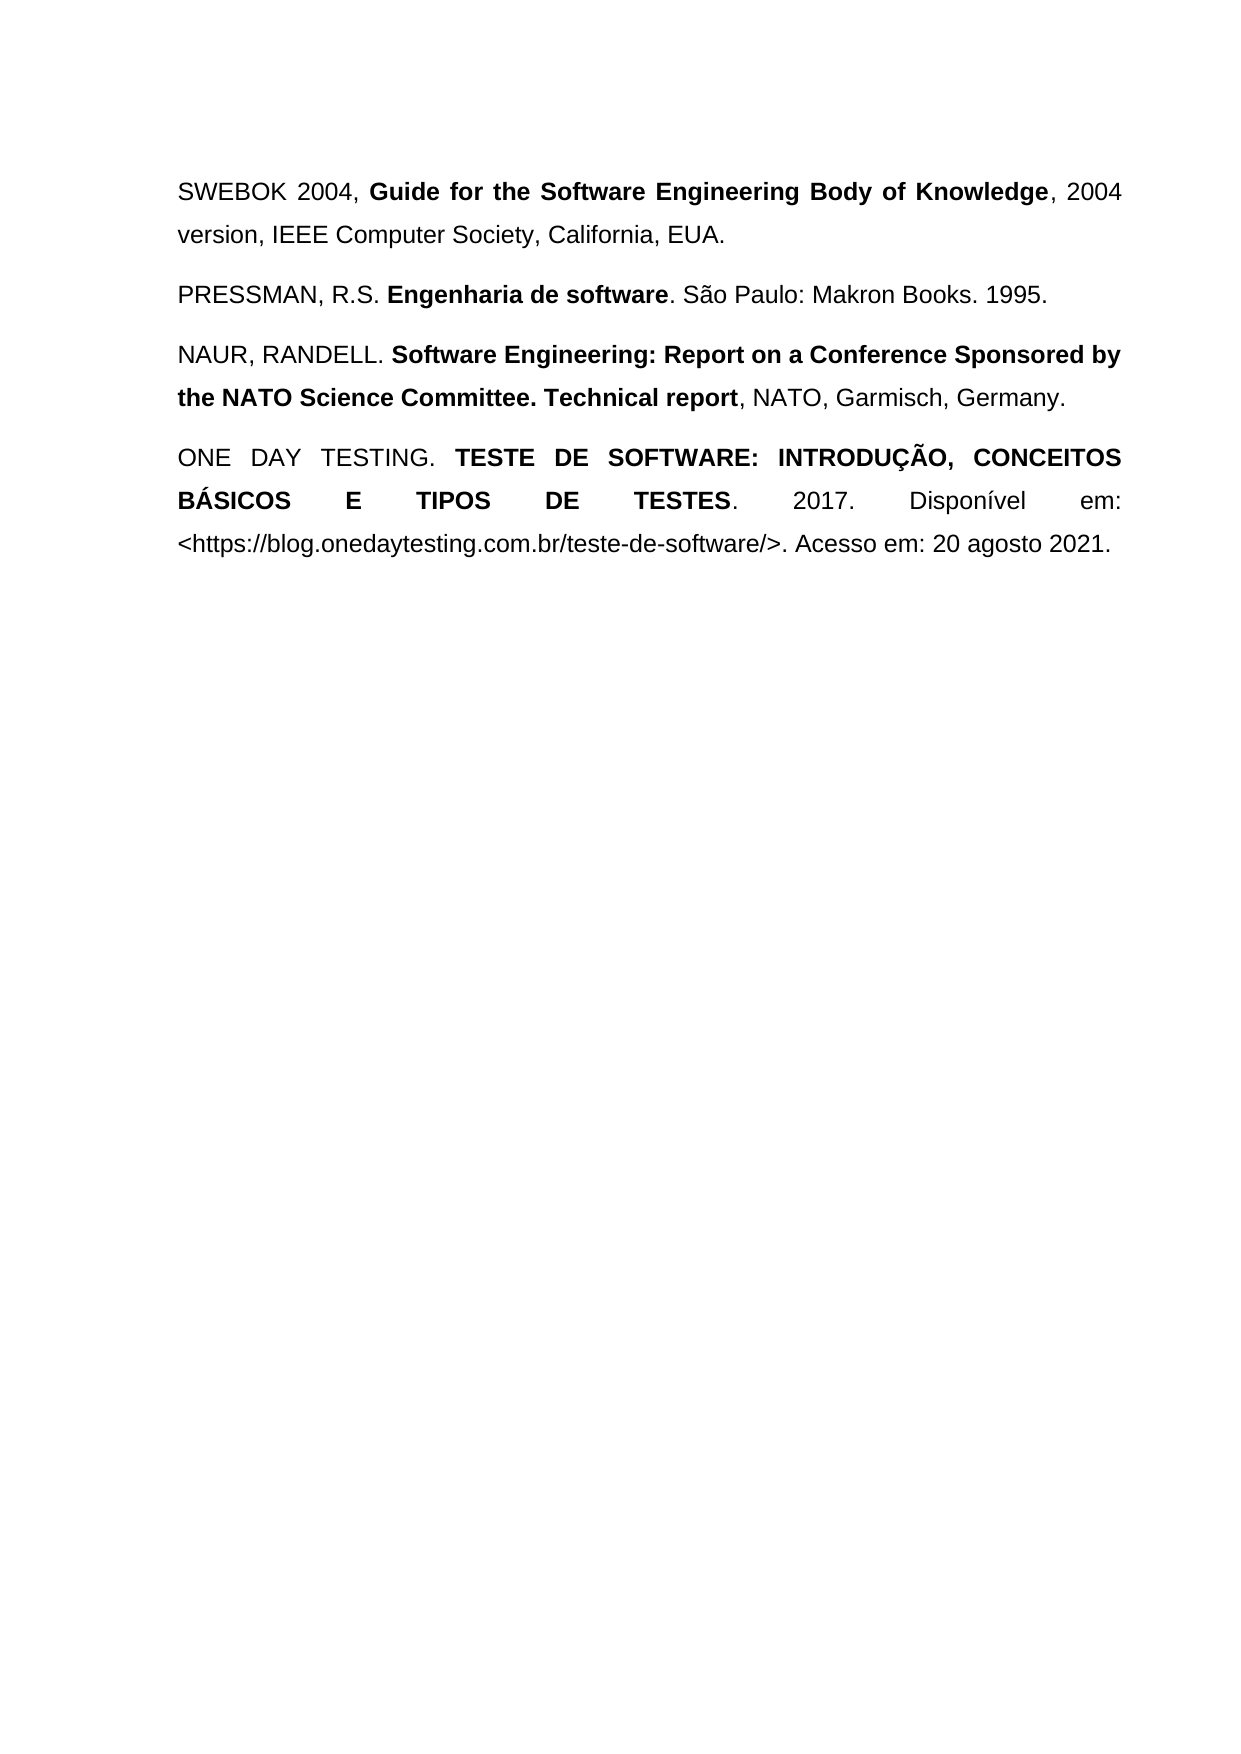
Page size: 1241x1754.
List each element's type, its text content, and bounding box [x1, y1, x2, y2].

text NAUR, RANDELL. Software Engineering: Report on a Conference Sponsored by the NATO Science Committee. Technical report, NATO, Garmisch, Germany. [177, 340, 1122, 412]
text ONE DAY TESTING. TESTE DE SOFTWARE: INTRODUÇÃO, CONCEITOS BÁSICOS E TIPOS DE TESTES. 2017. Disponível em: <https://blog.onedaytesting.com.br/teste-de-software/>. Acesso em: 20 agosto 2021. [177, 443, 1122, 558]
text PRESSMAN, R.S. Engenharia de software. São Paulo: Makron Books. 1995. [177, 280, 1122, 309]
text SWEBOK 2004, Guide for the Software Engineering Body of Knowledge, 2004 version, IEEE Computer Society, California, EUA. [177, 177, 1122, 249]
